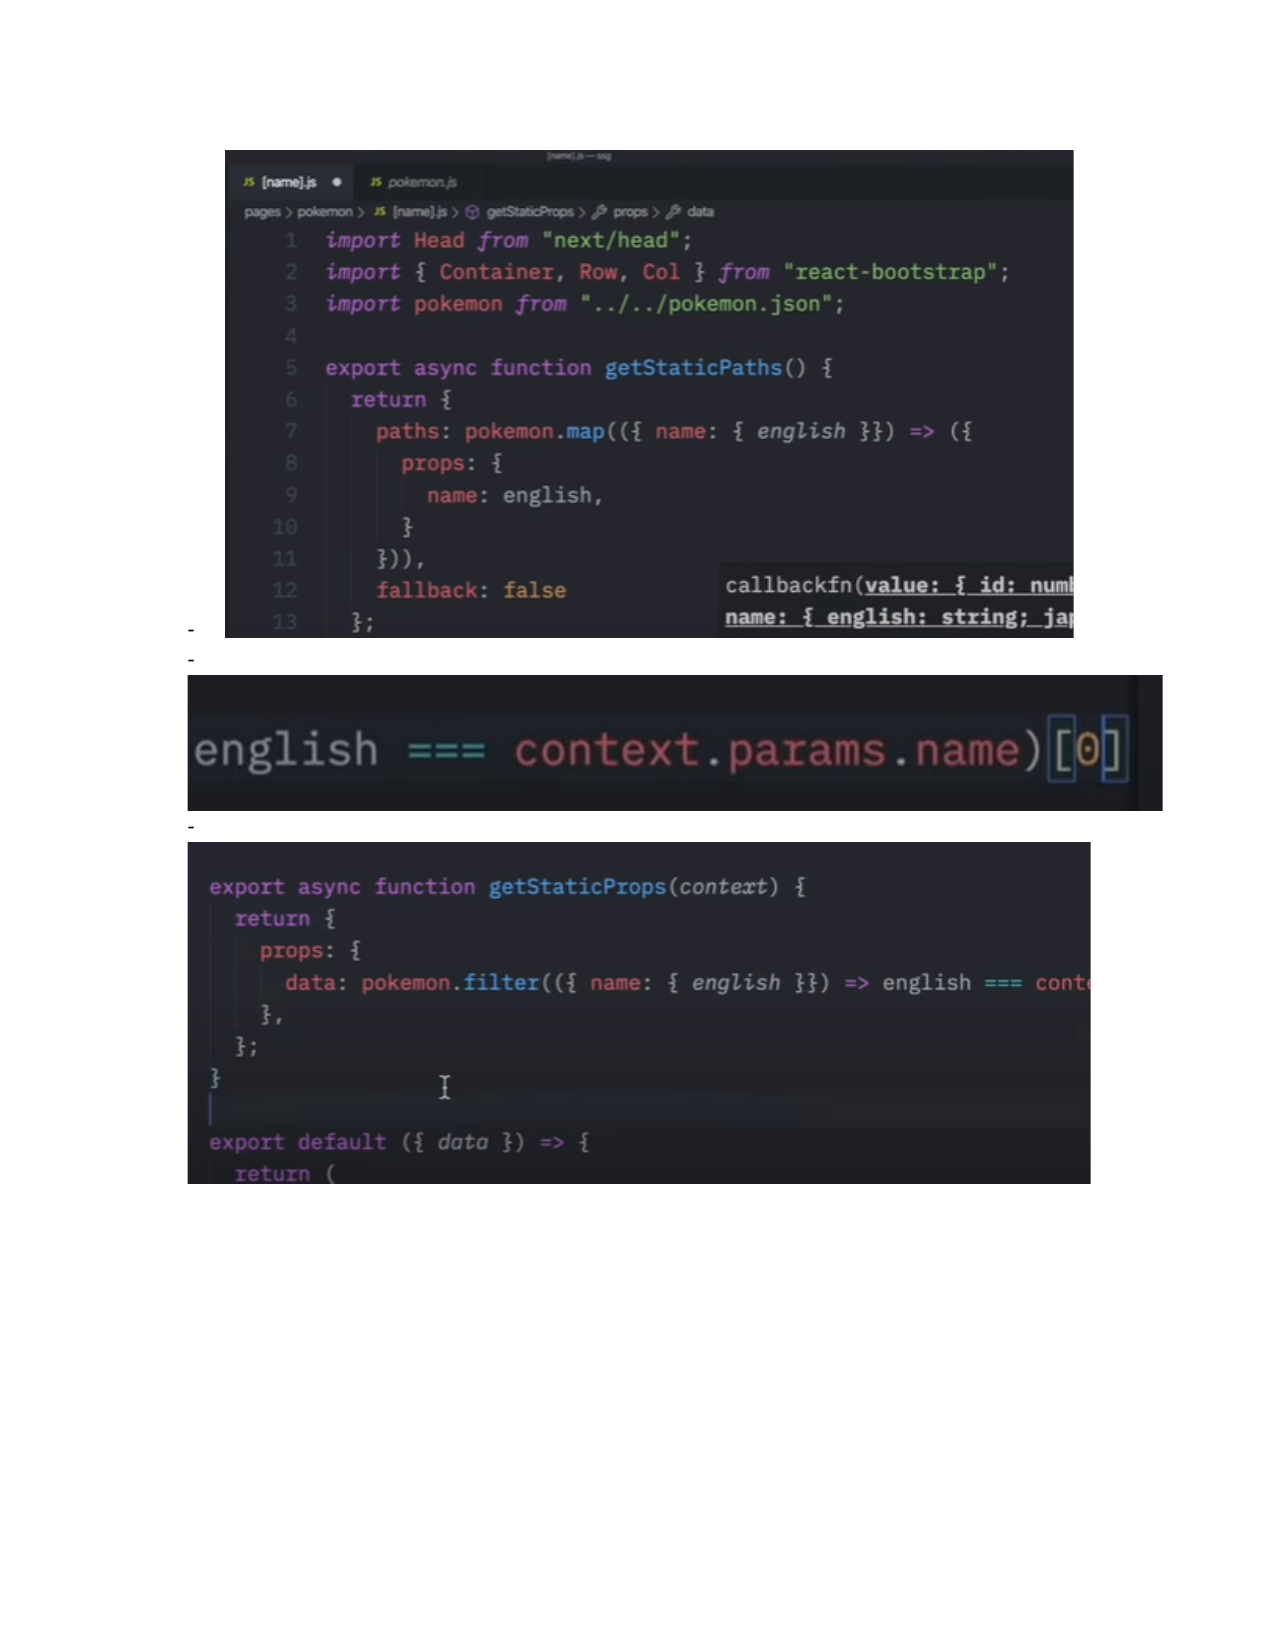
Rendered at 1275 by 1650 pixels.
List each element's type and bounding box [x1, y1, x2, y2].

picture [187, 842, 1091, 1184]
picture [187, 675, 1163, 811]
picture [225, 150, 1074, 638]
